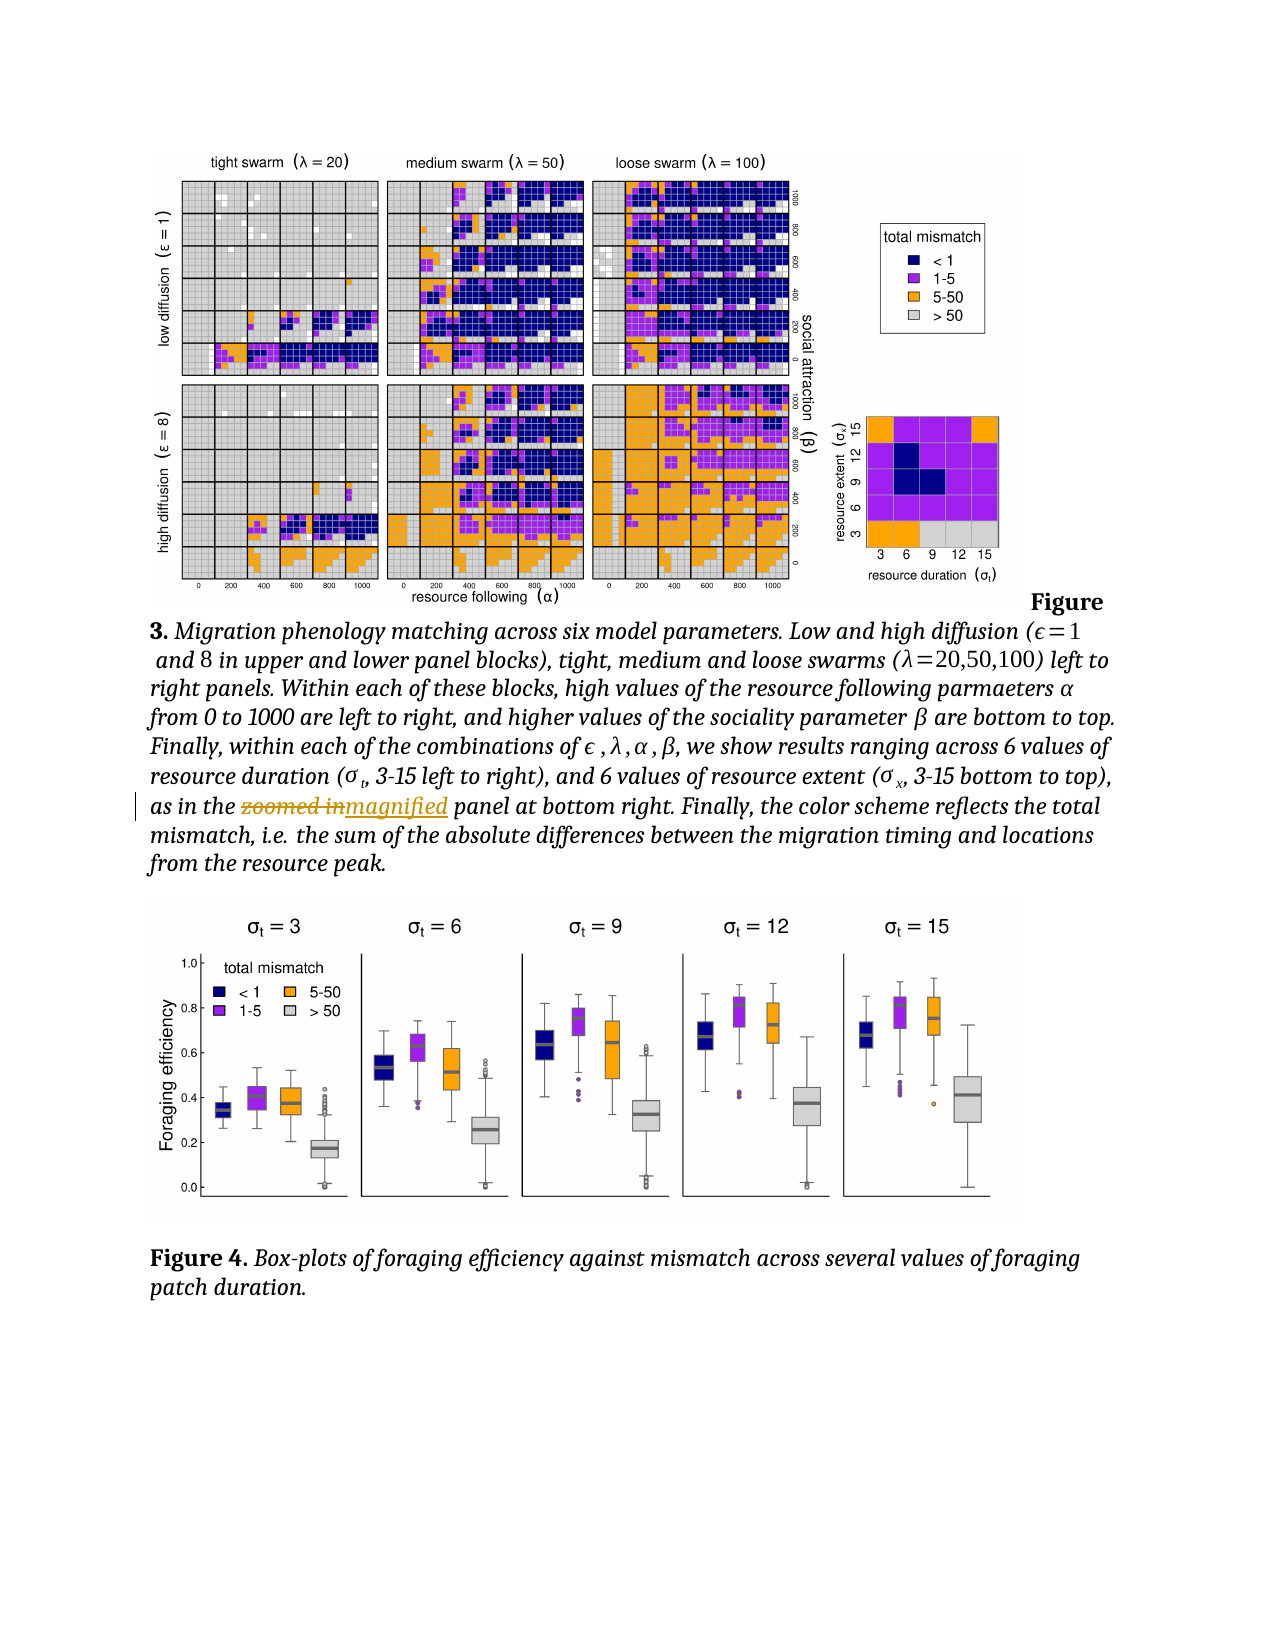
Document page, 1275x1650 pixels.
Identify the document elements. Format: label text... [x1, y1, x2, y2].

picture [150, 150, 1025, 611]
picture [150, 896, 1025, 1225]
text Figure 4. Box-plots of foraging efficiency against mismatch across several values of foraging patch duration. [150, 1244, 1125, 1301]
